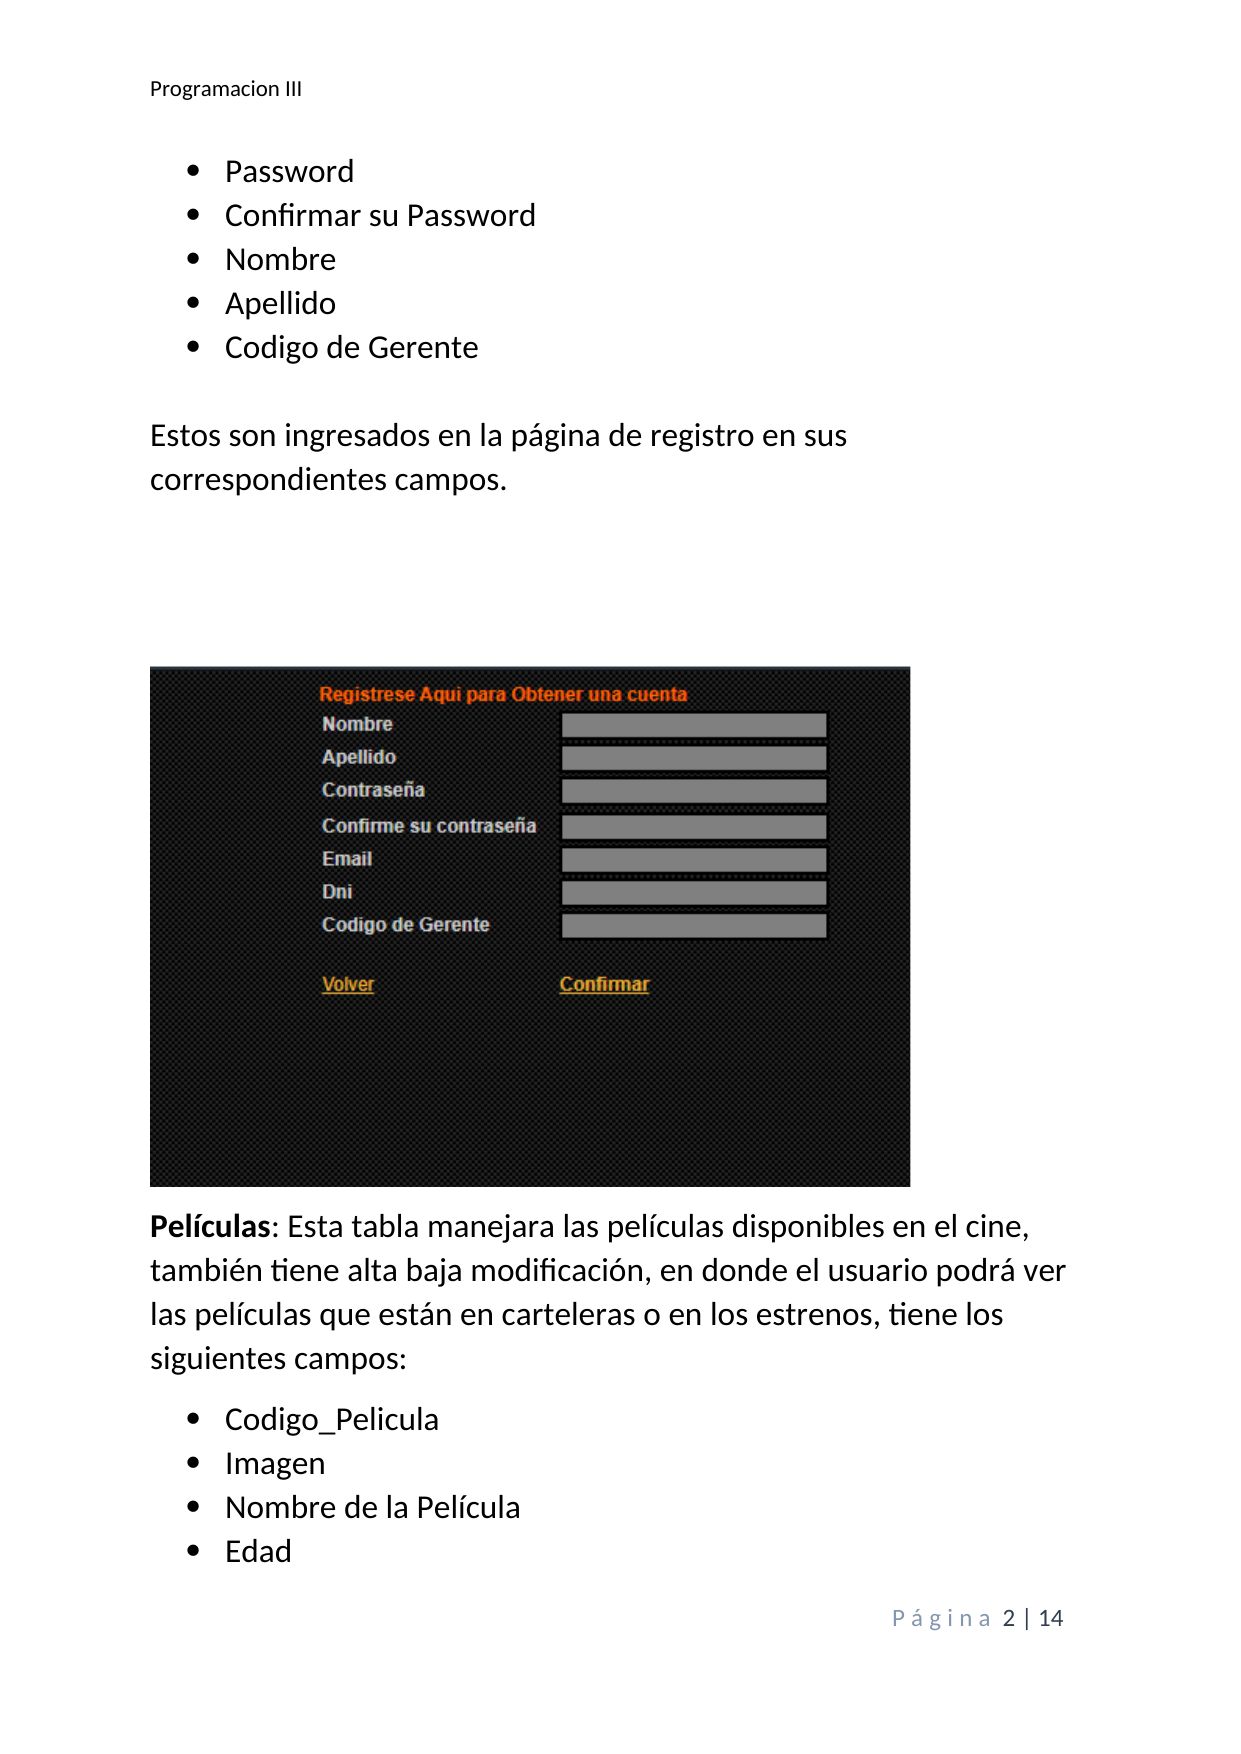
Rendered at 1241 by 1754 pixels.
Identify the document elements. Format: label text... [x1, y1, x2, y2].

list Codigo_Pelicula [187, 1398, 1090, 1438]
list Codigo de Gerente [187, 326, 1090, 367]
text Películas: Esta tabla manejara las películas disponibles en el cine, también tiene alta baja modificación, en donde el usuario podrá ver las películas que están en carteleras o en los estrenos, tiene los siguientes campos: [150, 1205, 1090, 1378]
list Imagen [187, 1442, 1090, 1482]
list Password [187, 150, 1090, 191]
list Apellido [187, 282, 1090, 323]
list Confirmar su Password [187, 194, 1090, 235]
list Edad [187, 1529, 1090, 1570]
list Nombre [187, 238, 1090, 279]
picture [150, 518, 911, 1187]
list Estos son ingresados en la página de registro en sus correspondientes campos. [150, 414, 1090, 498]
list Nombre de la Película [187, 1486, 1090, 1526]
